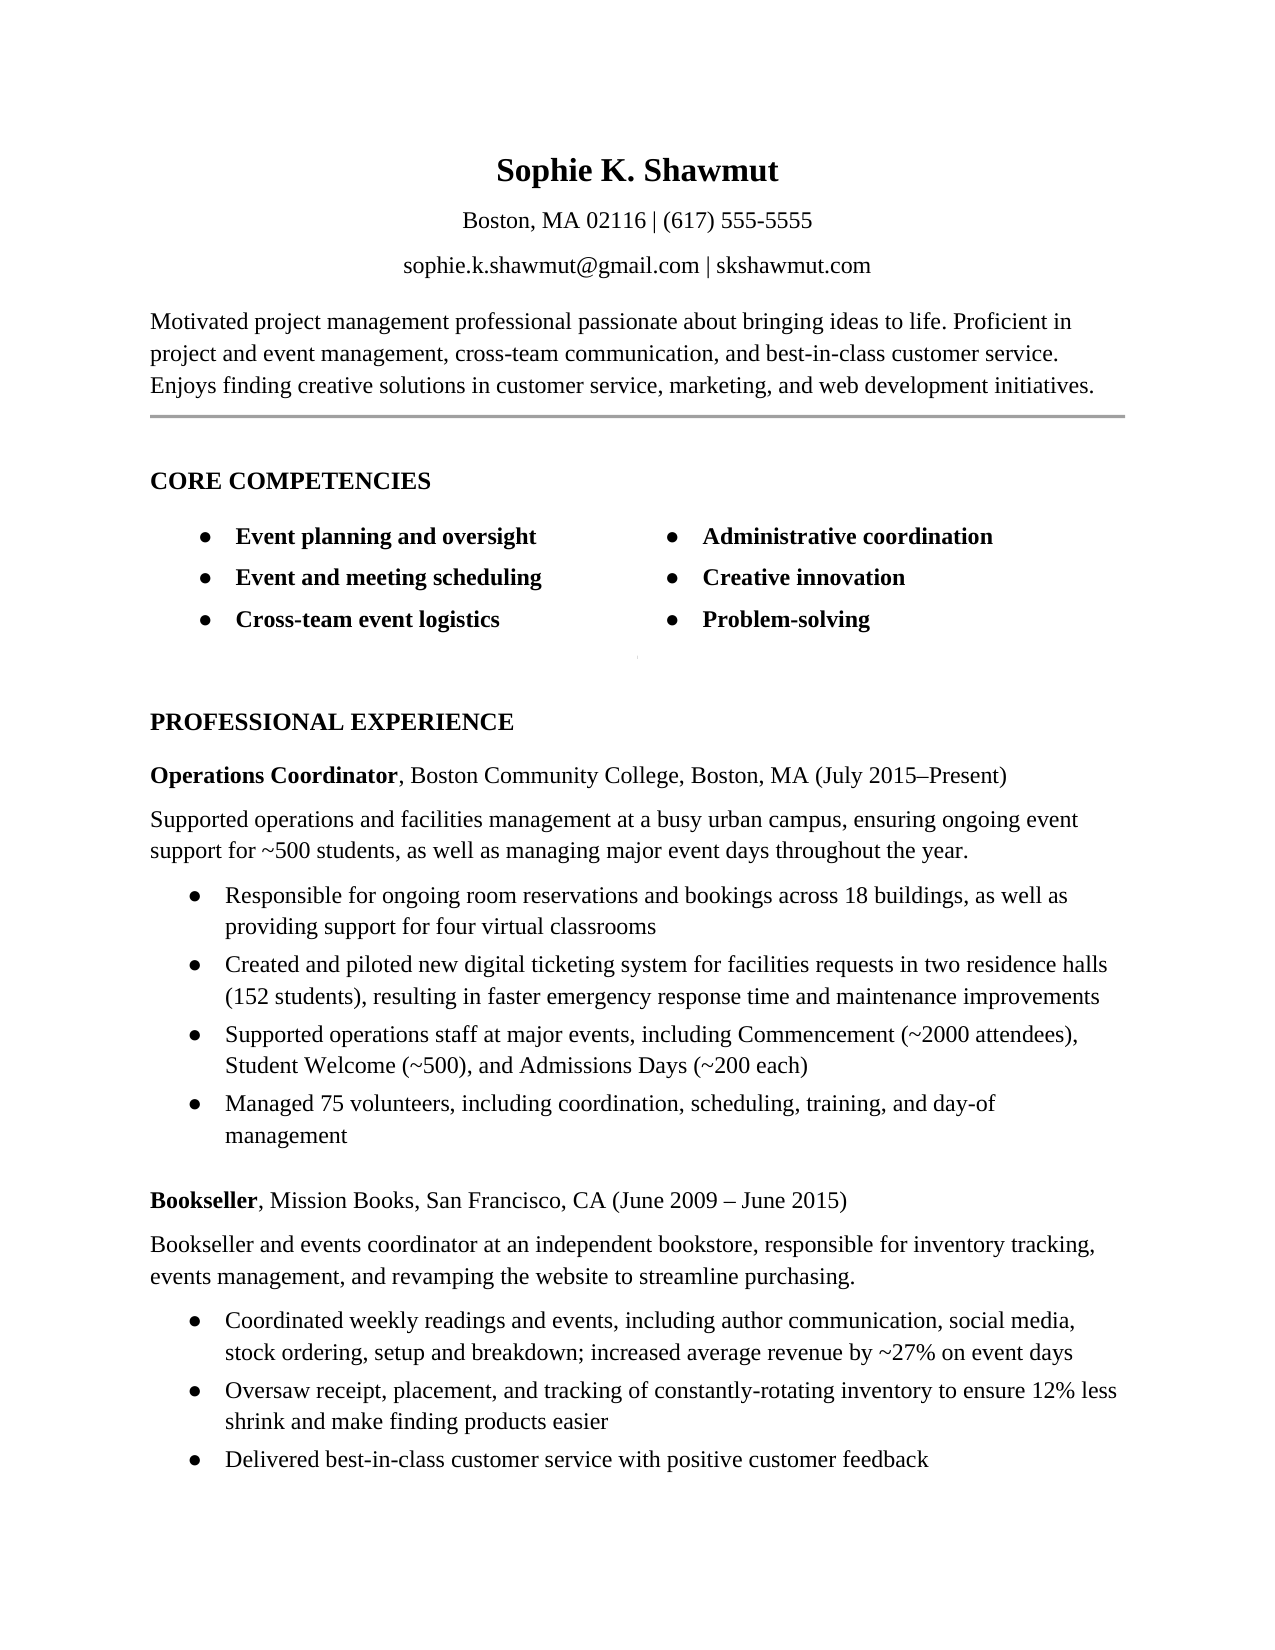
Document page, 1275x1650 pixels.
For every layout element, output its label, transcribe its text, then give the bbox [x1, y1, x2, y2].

text CORE COMPETENCIES [150, 466, 1125, 495]
list Oversaw receipt, placement, and tracking of constantly-rotating inventory to ensure 12% less shrink and make finding products easier [187, 1376, 1125, 1435]
list Supported operations staff at major events, including Commencement (~2000 attendees), Student Welcome (~500), and Admissions Days (~200 each) [187, 1020, 1125, 1079]
text Motivated project management professional passionate about bringing ideas to life. Proficient in project and event management, cross-team communication, and best-in-class customer service. Enjoys finding creative solutions in customer service, marketing, and web development initiatives. [150, 307, 1125, 398]
table_header Event planning and oversight Event and meeting scheduling Cross-team event logistics [150, 511, 617, 656]
list Managed 75 volunteers, including coordination, scheduling, training, and day-of management [187, 1089, 1125, 1149]
list Delivered best-in-class customer service with positive customer feedback [187, 1445, 1125, 1473]
text sophie.k.shawmut@gmail.com | skshawmut.com [150, 251, 1125, 278]
list Created and piloted new digital ticketing system for facilities requests in two residence halls (152 students), resulting in faster emergency response time and maintenance improvements [187, 950, 1125, 1009]
table_header Administrative coordination Creative innovation Problem-solving [617, 511, 1077, 656]
list Responsible for ongoing room reservations and bookings across 18 buildings, as well as providing support for four virtual classrooms [187, 881, 1125, 940]
text Bookseller, Mission Books, San Francisco, CA (June 2009 – June 2015) [150, 1186, 1125, 1214]
text Bookseller and events coordinator at an independent bookstore, responsible for inventory tracking, events management, and revamping the website to streamline purchasing. [150, 1230, 1125, 1289]
text Sophie K. Shawmut [150, 150, 1125, 188]
list Coordinated weekly readings and events, including author communication, social media, stock ordering, setup and breakdown; increased average revenue by ~27% on event days [187, 1306, 1125, 1365]
text PROFESSIONAL EXPERIENCE [150, 707, 1125, 736]
text Boston, MA 02116 | (617) 555-5555 [150, 207, 1125, 234]
text Supported operations and facilities management at a busy urban campus, ensuring ongoing event support for ~500 students, as well as managing major event days throughout the year. [150, 805, 1125, 864]
text Operations Coordinator, Boston Community College, Boston, MA (July 2015–Present) [150, 761, 1125, 788]
